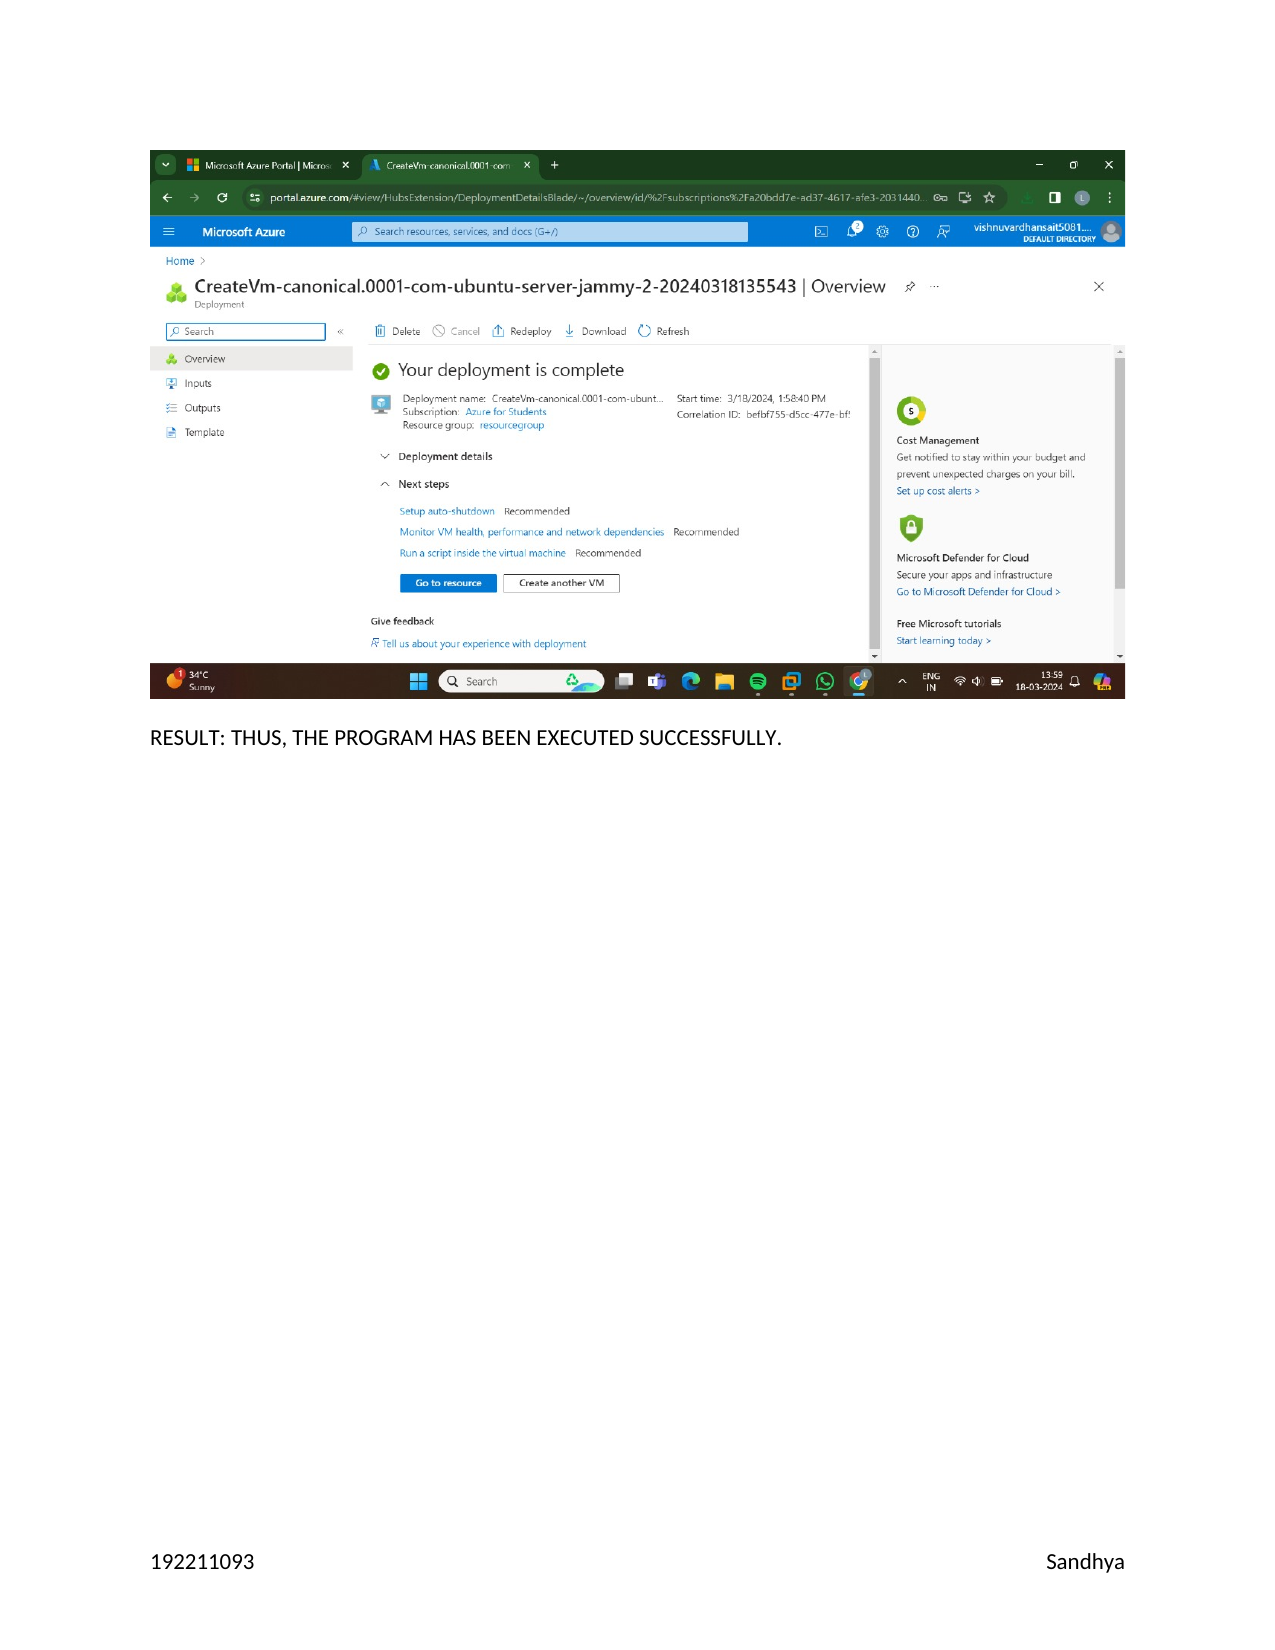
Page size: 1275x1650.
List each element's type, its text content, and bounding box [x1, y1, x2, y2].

picture [150, 150, 1125, 699]
text RESULT: THUS, THE PROGRAM HAS BEEN EXECUTED SUCCESSFULLY. [150, 723, 1125, 751]
